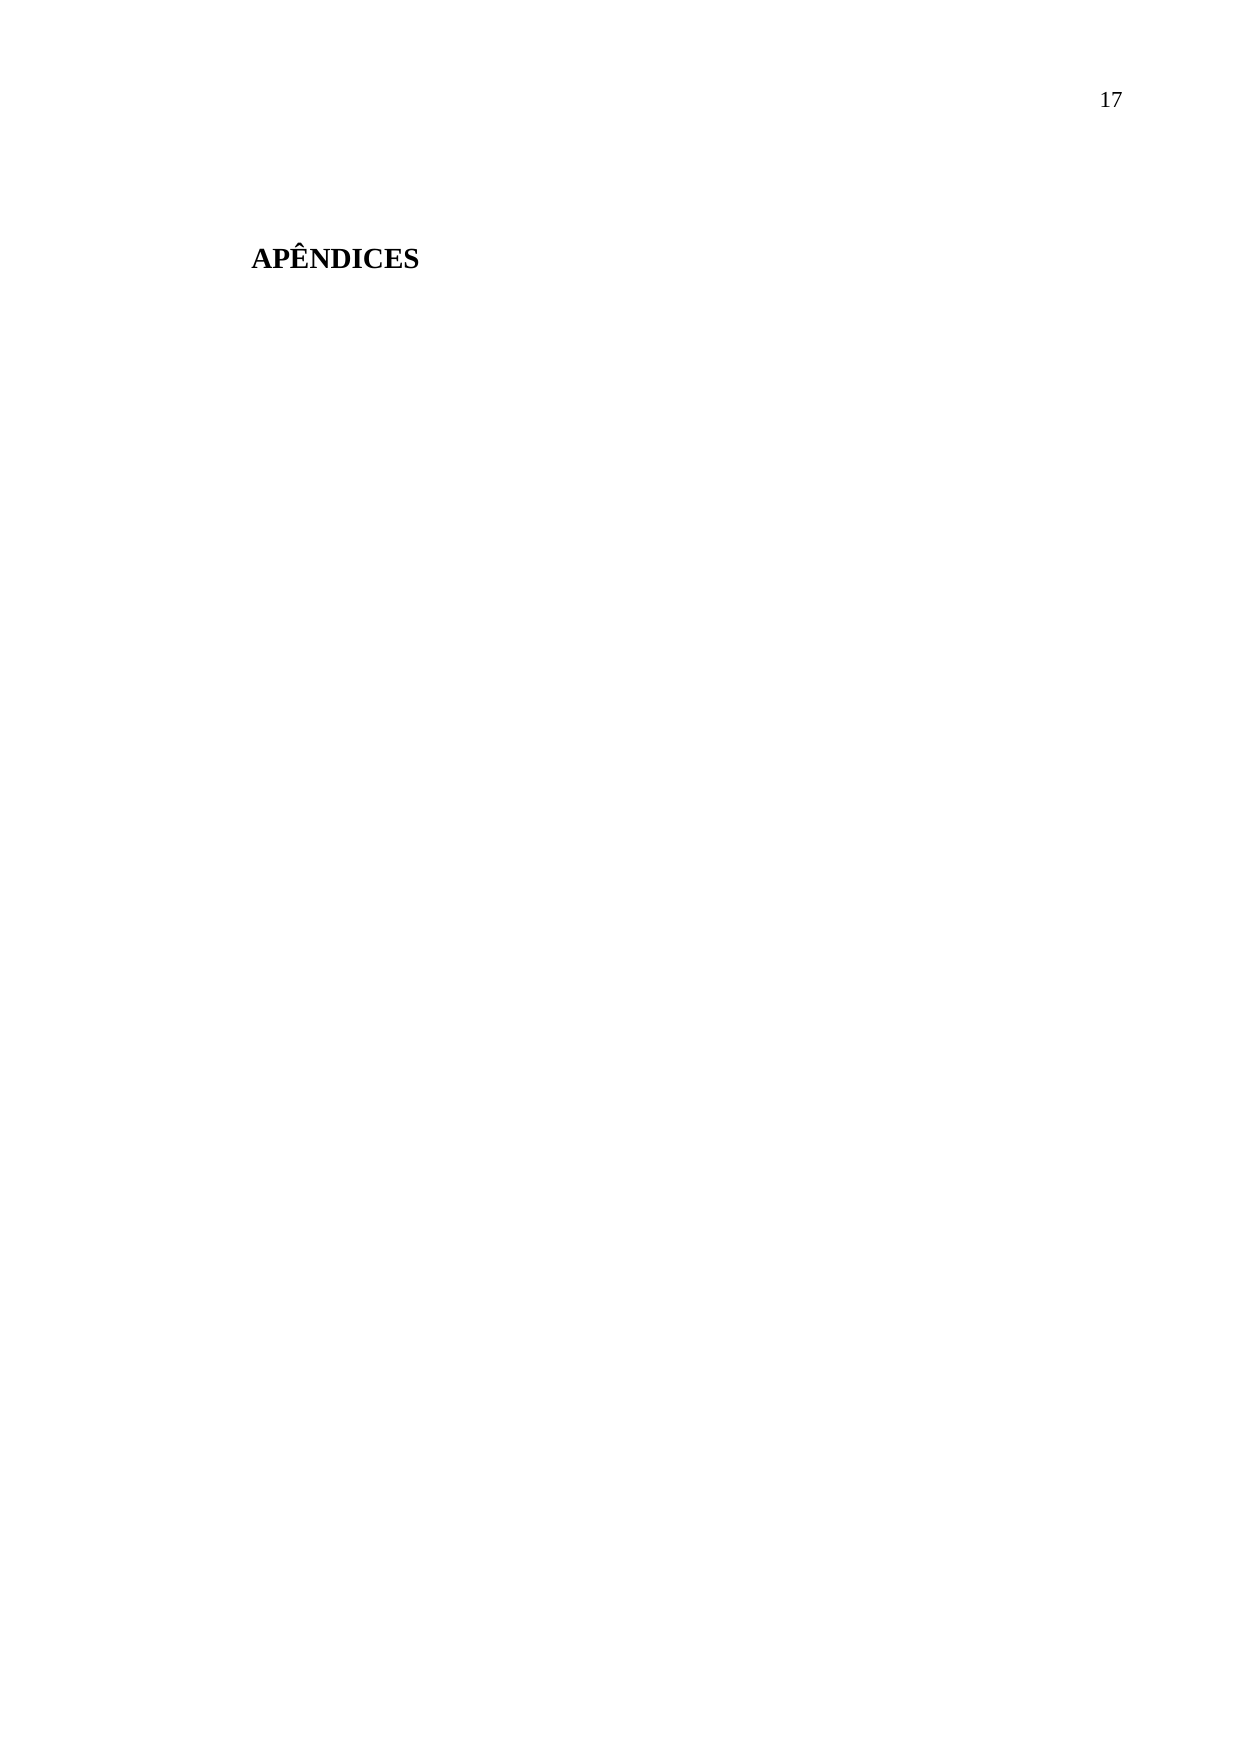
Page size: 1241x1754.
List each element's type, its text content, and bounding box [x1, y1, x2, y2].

subtitle APÊNDICES [177, 242, 1122, 275]
